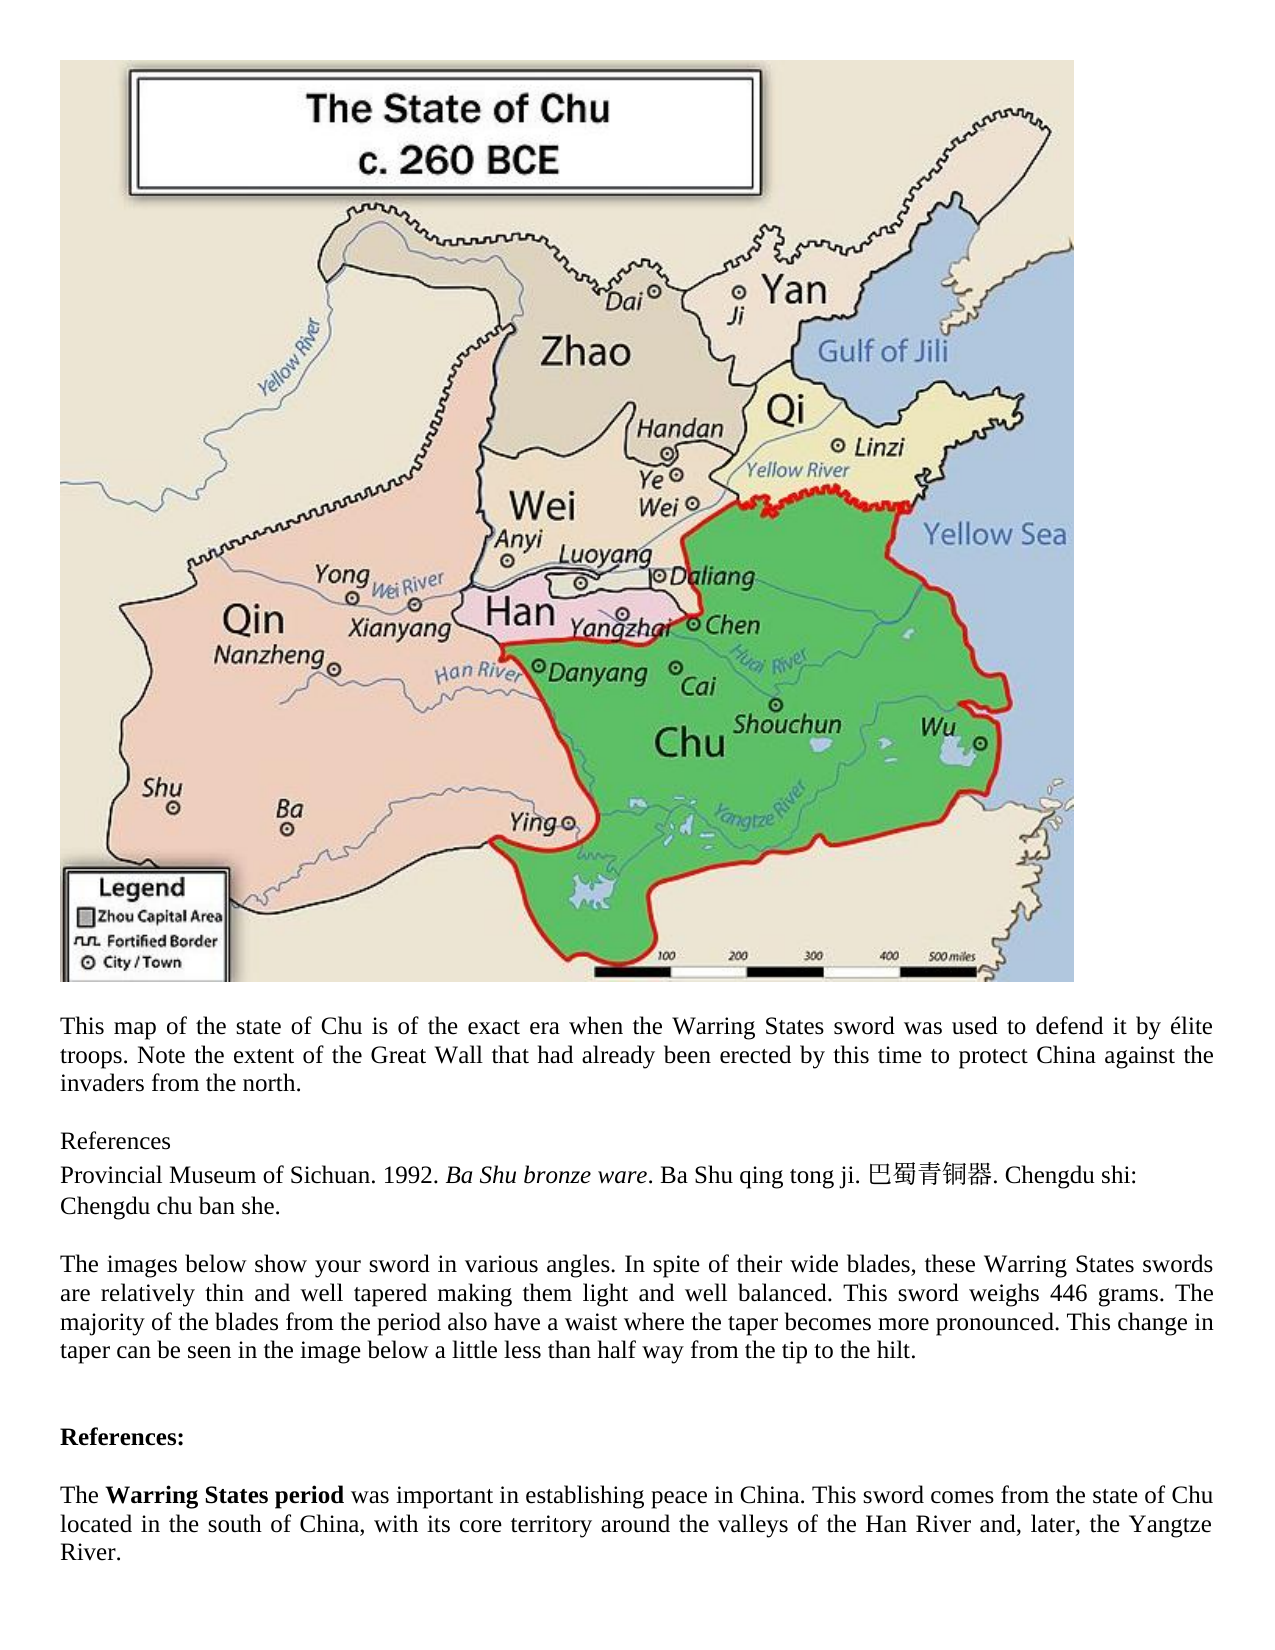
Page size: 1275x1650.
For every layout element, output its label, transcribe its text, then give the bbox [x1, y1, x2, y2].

text This map of the state of Chu is of the exact era when the Warring States sword was used to defend it by élite troops. Note the extent of the Great Wall that had already been erected by this time to protect China against the invaders from the north. [60, 1011, 1215, 1097]
text The Warring States period was important in establishing peace in China. This sword comes from the state of Chu located in the south of China, with its core territory around the valleys of the Han River and, later, the Yangtze River. [60, 1480, 1215, 1566]
text References: [60, 1422, 1215, 1451]
text References [60, 1126, 1215, 1155]
text Provincial Museum of Sichuan. 1992. Ba Shu bronze ware. Ba Shu qing tong ji. 巴蜀青铜器. Chengdu shi: Chengdu chu ban she. [60, 1155, 1215, 1220]
picture [60, 60, 1074, 982]
text The images below show your sword in various angles. In spite of their wide blades, these Warring States swords are relatively thin and well tapered making them light and well balanced. This sword weighs 446 grams. The majority of the blades from the period also have a waist where the taper becomes more pronounced. This change in taper can be seen in the image below a little less than half way from the tip to the hilt. [60, 1249, 1215, 1364]
